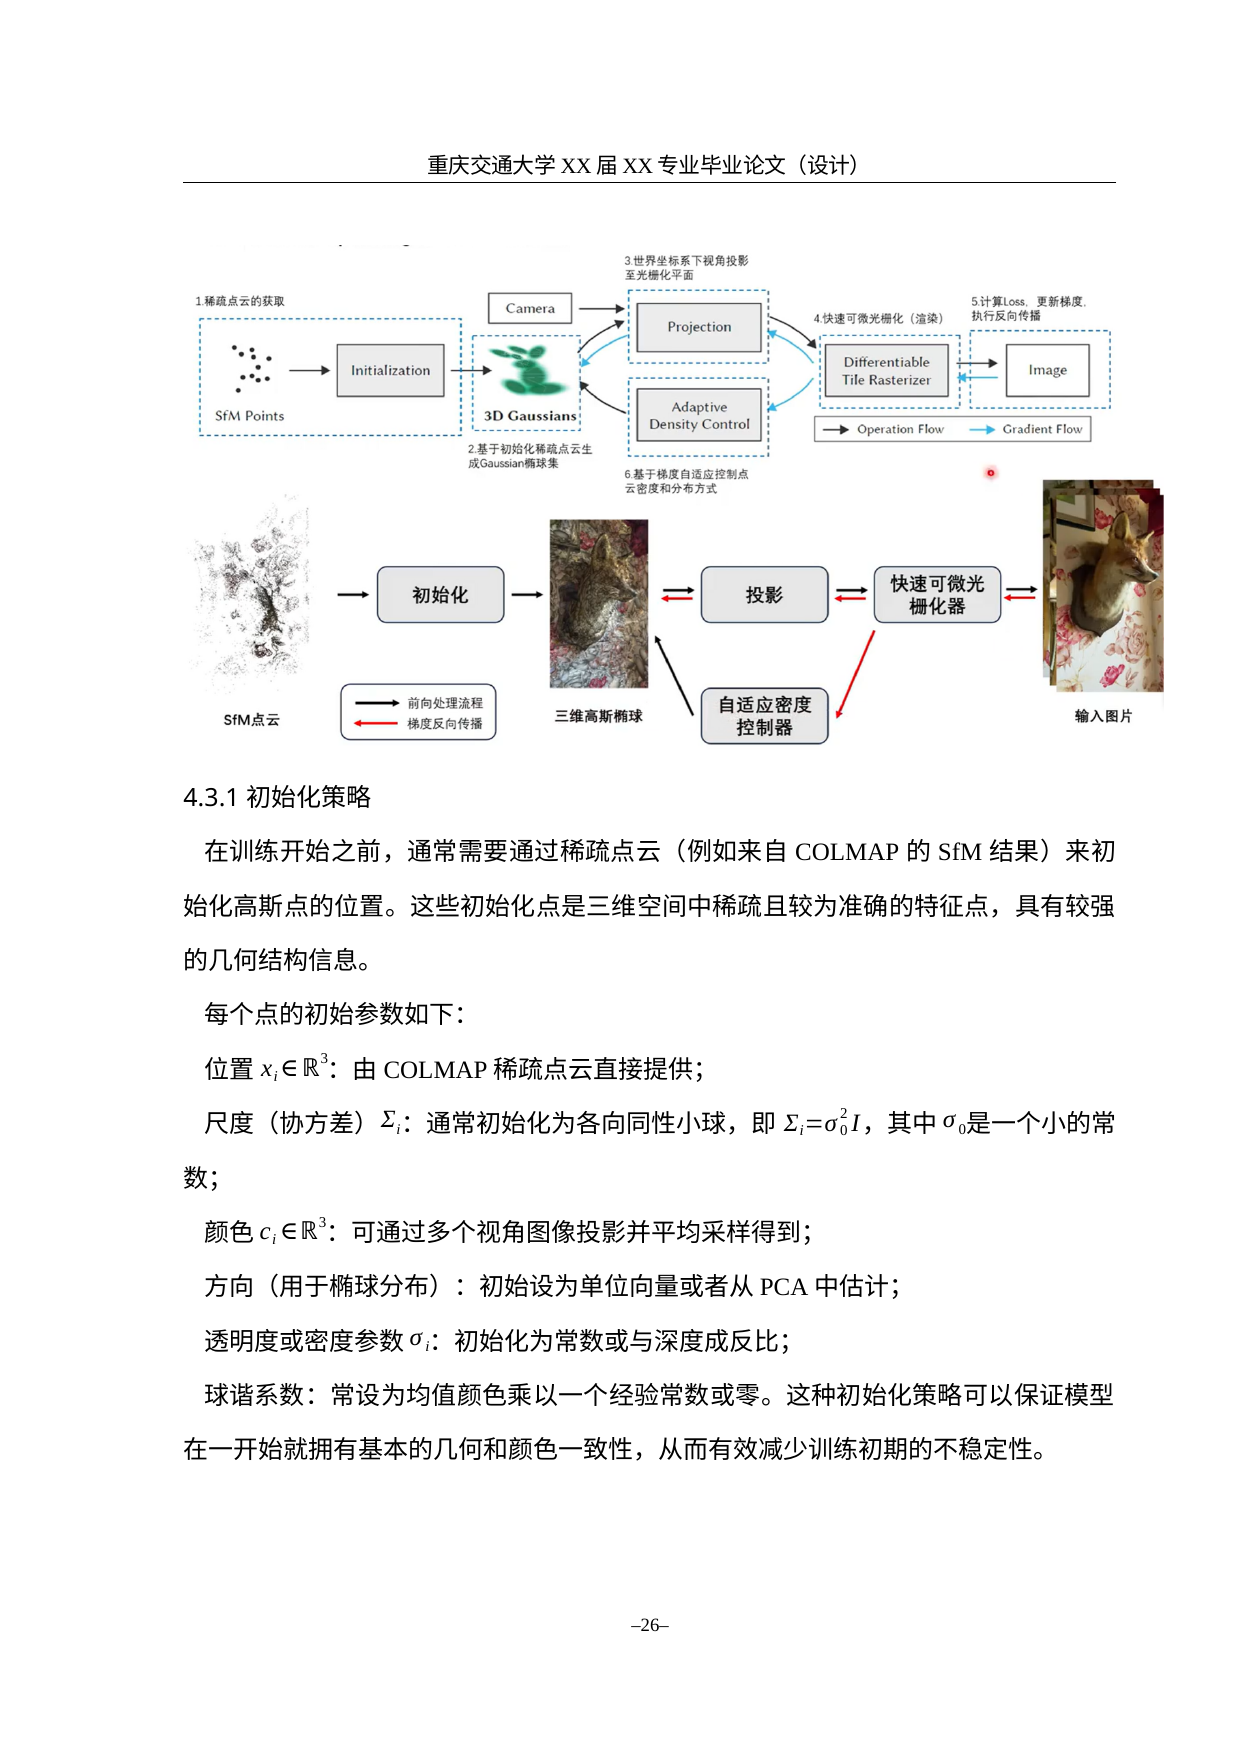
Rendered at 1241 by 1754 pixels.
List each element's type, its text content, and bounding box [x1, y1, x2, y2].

text 透明度或密度参数 ：初始化为常数或与深度成反比； [183, 1321, 1116, 1357]
picture [183, 245, 1164, 758]
text 方向（用于椭球分布）：初始设为单位向量或者从 PCA 中估计； [183, 1267, 1116, 1303]
text 尺度（协方差）：通常初始化为各向同性小球，即 ，其中 是一个小的常数； [183, 1104, 1116, 1194]
text 每个点的初始参数如下： [183, 995, 1116, 1031]
subtitle 4.3.1 初始化策略 [183, 777, 1116, 814]
text 在训练开始之前，通常需要通过稀疏点云（例如来自 COLMAP 的 SfM 结果）来初始化高斯点的位置。这些初始化点是三维空间中稀疏且较为准确的特征点，具有较强的几何结构信息。 [183, 832, 1116, 977]
text 位置 ：由 COLMAP 稀疏点云直接提供； [183, 1049, 1116, 1086]
text 颜色 ：可通过多个视角图像投影并平均采样得到； [183, 1212, 1116, 1249]
text 球谐系数：常设为均值颜色乘以一个经验常数或零。这种初始化策略可以保证模型在一开始就拥有基本的几何和颜色一致性，从而有效减少训练初期的不稳定性。 [183, 1376, 1116, 1466]
